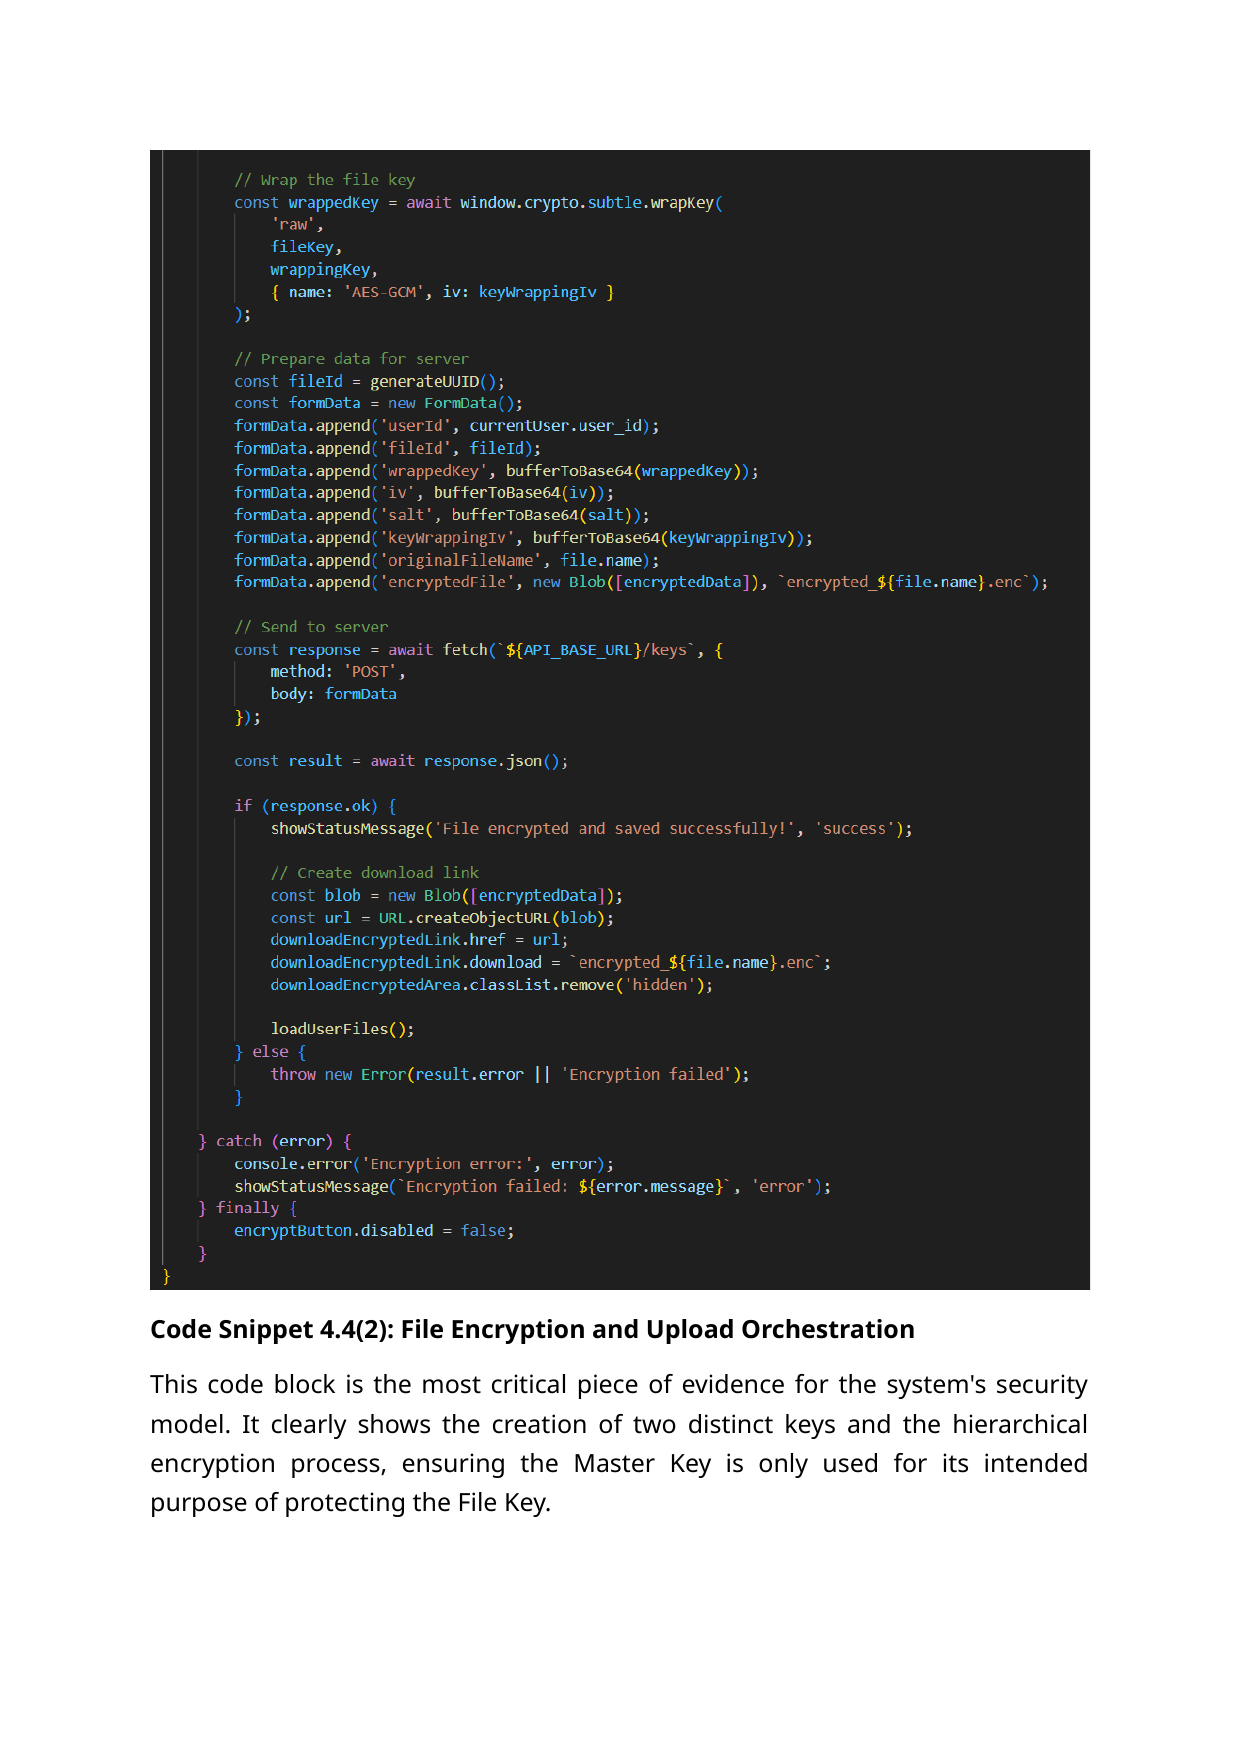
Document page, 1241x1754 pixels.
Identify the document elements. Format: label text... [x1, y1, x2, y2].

text Code Snippet 4.4(2): File Encryption and Upload Orchestration [150, 1311, 1090, 1345]
picture [150, 150, 1091, 1290]
text This code block is the most critical piece of evidence for the system's security model. It clearly shows the creation of two distinct keys and the hierarchical encryption process, ensuring the Master Key is only used for its intended purpose of protecting the File Key. [150, 1367, 1090, 1519]
